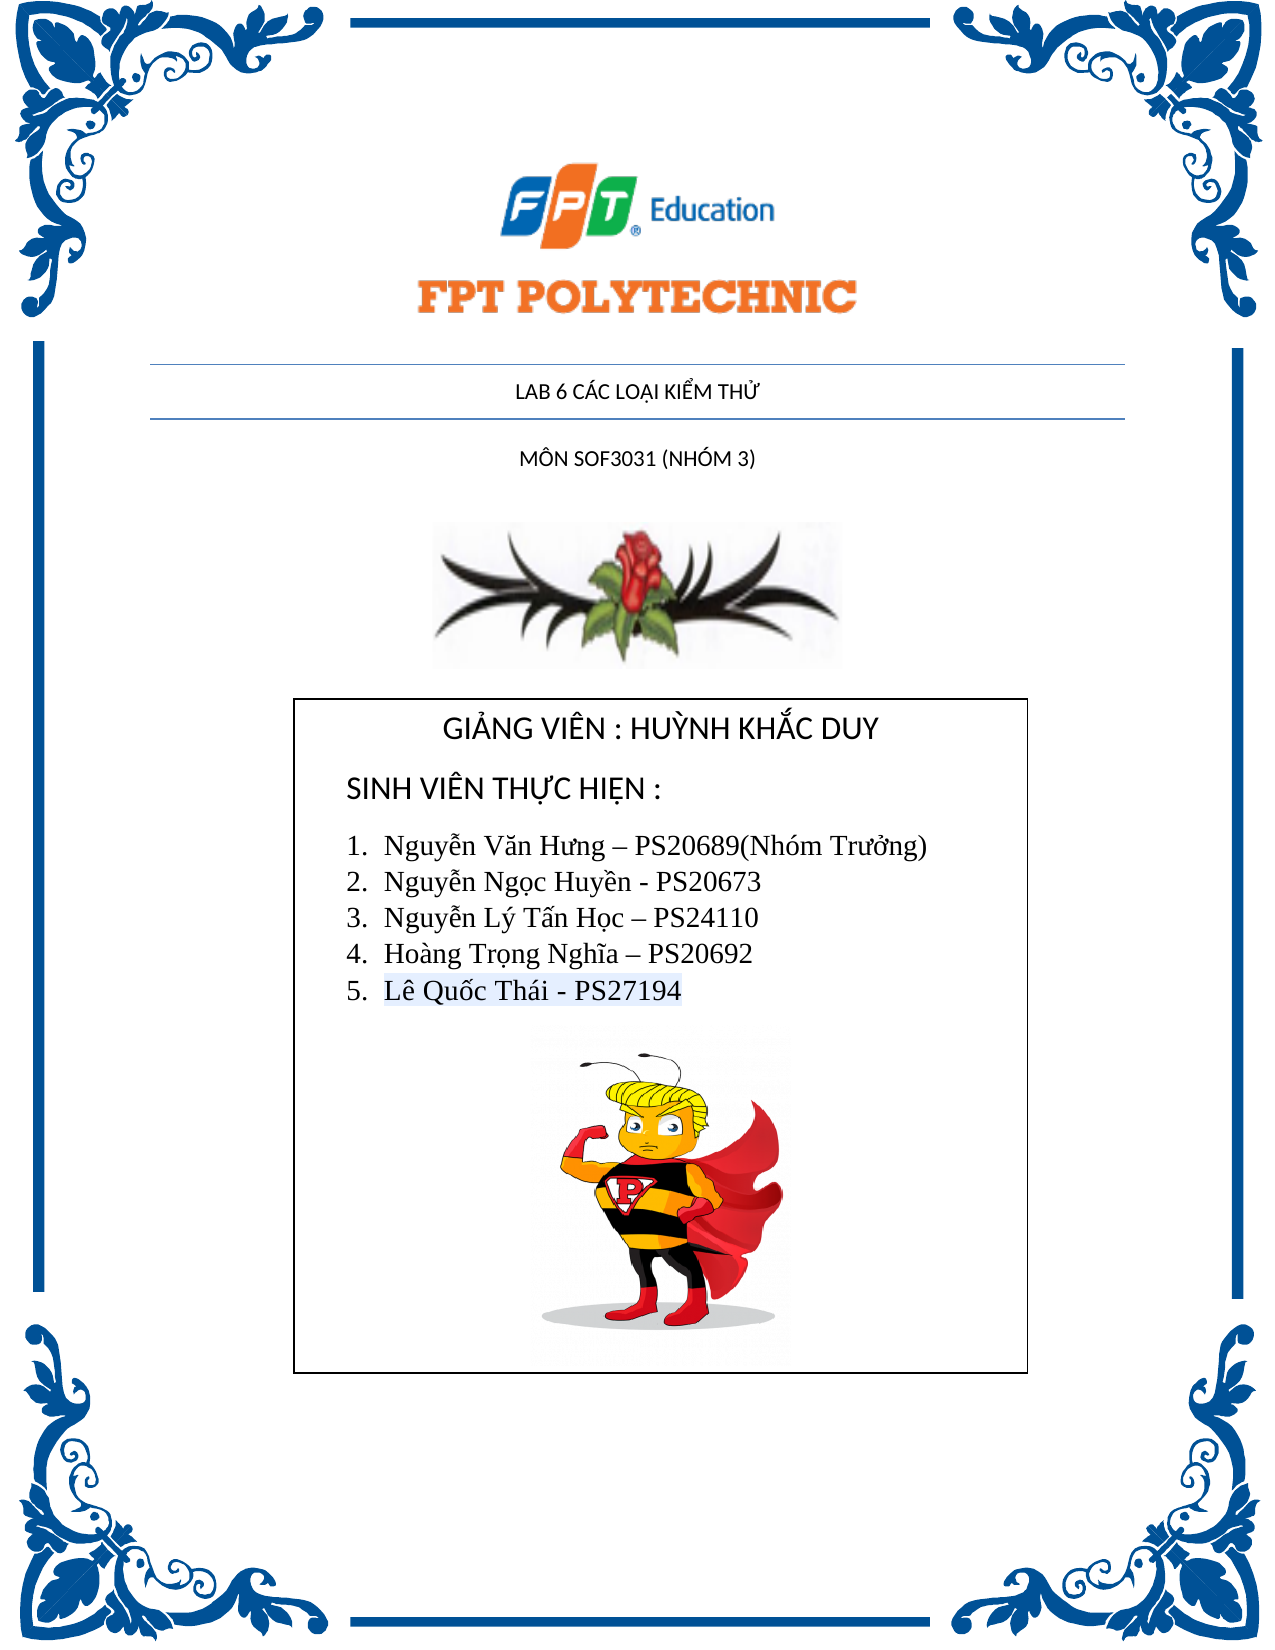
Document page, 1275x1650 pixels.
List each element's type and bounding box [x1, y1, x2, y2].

picture [530, 1025, 792, 1366]
picture [432, 522, 843, 669]
picture [409, 155, 869, 318]
